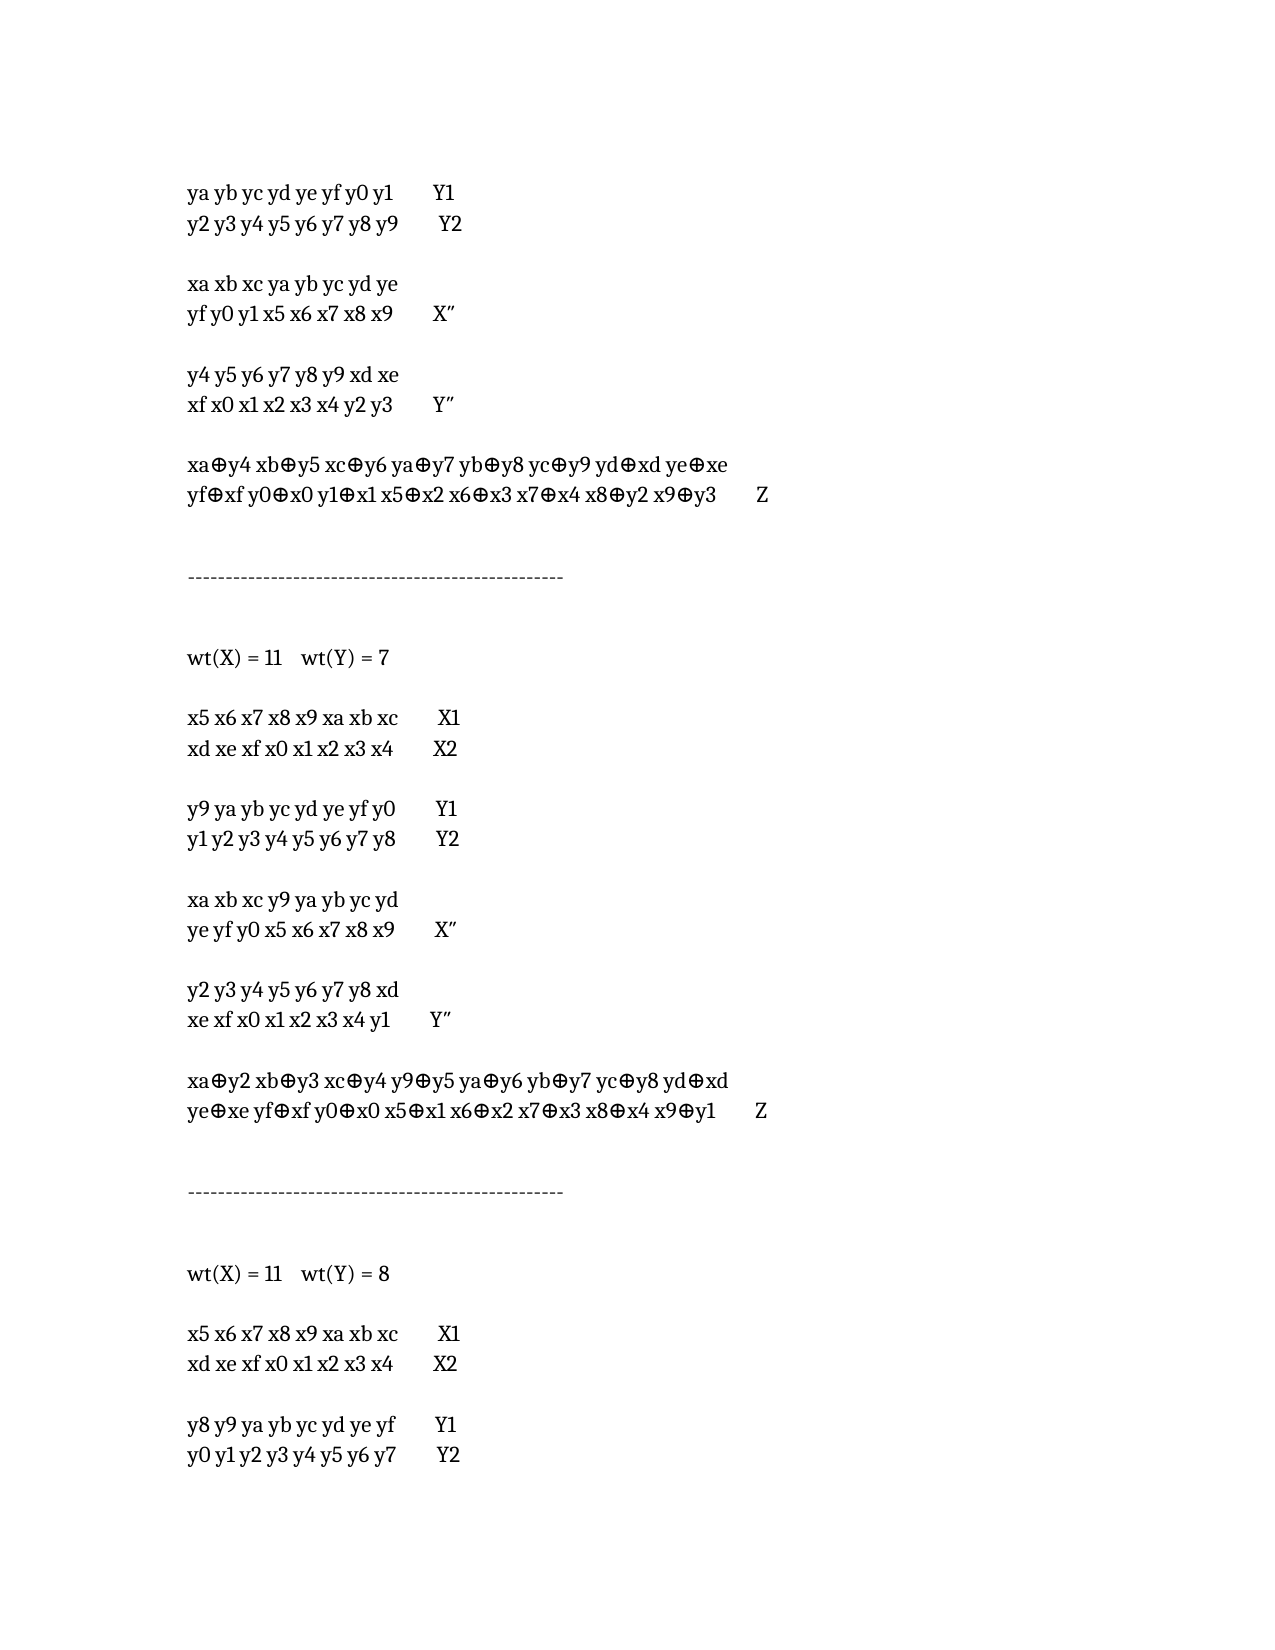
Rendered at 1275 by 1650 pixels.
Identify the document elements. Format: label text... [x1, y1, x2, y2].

text wt(X) = 11 wt(Y) = 7 x5 x6 x7 x8 x9 xa xb xc X1 xd xe xf x0 x1 x2 x3 x4 X2 y9 ya yb yc yd ye yf y0 Y1 y1 y2 y3 y4 y5 y6 y7 y8 Y2 xa xb xc y9 ya yb yc yd ye yf y0 x5 x6 x7 x8 x9 X″ y2 y3 y4 y5 y6 y7 y8 xd xe xf x0 x1 x2 x3 x4 y1 Y″ xa⊕y2 xb⊕y3 xc⊕y4 y9⊕y5 ya⊕y6 yb⊕y7 yc⊕y8 yd⊕xd ye⊕xe yf⊕xf y0⊕x0 x5⊕x1 x6⊕x2 x7⊕x3 x8⊕x4 x9⊕y1 Z [187, 645, 1087, 1124]
text -------------------------------------------------- [187, 533, 1087, 620]
text -------------------------------------------------- [187, 1149, 1087, 1236]
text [187, 1260, 1087, 1498]
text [187, 150, 1087, 509]
